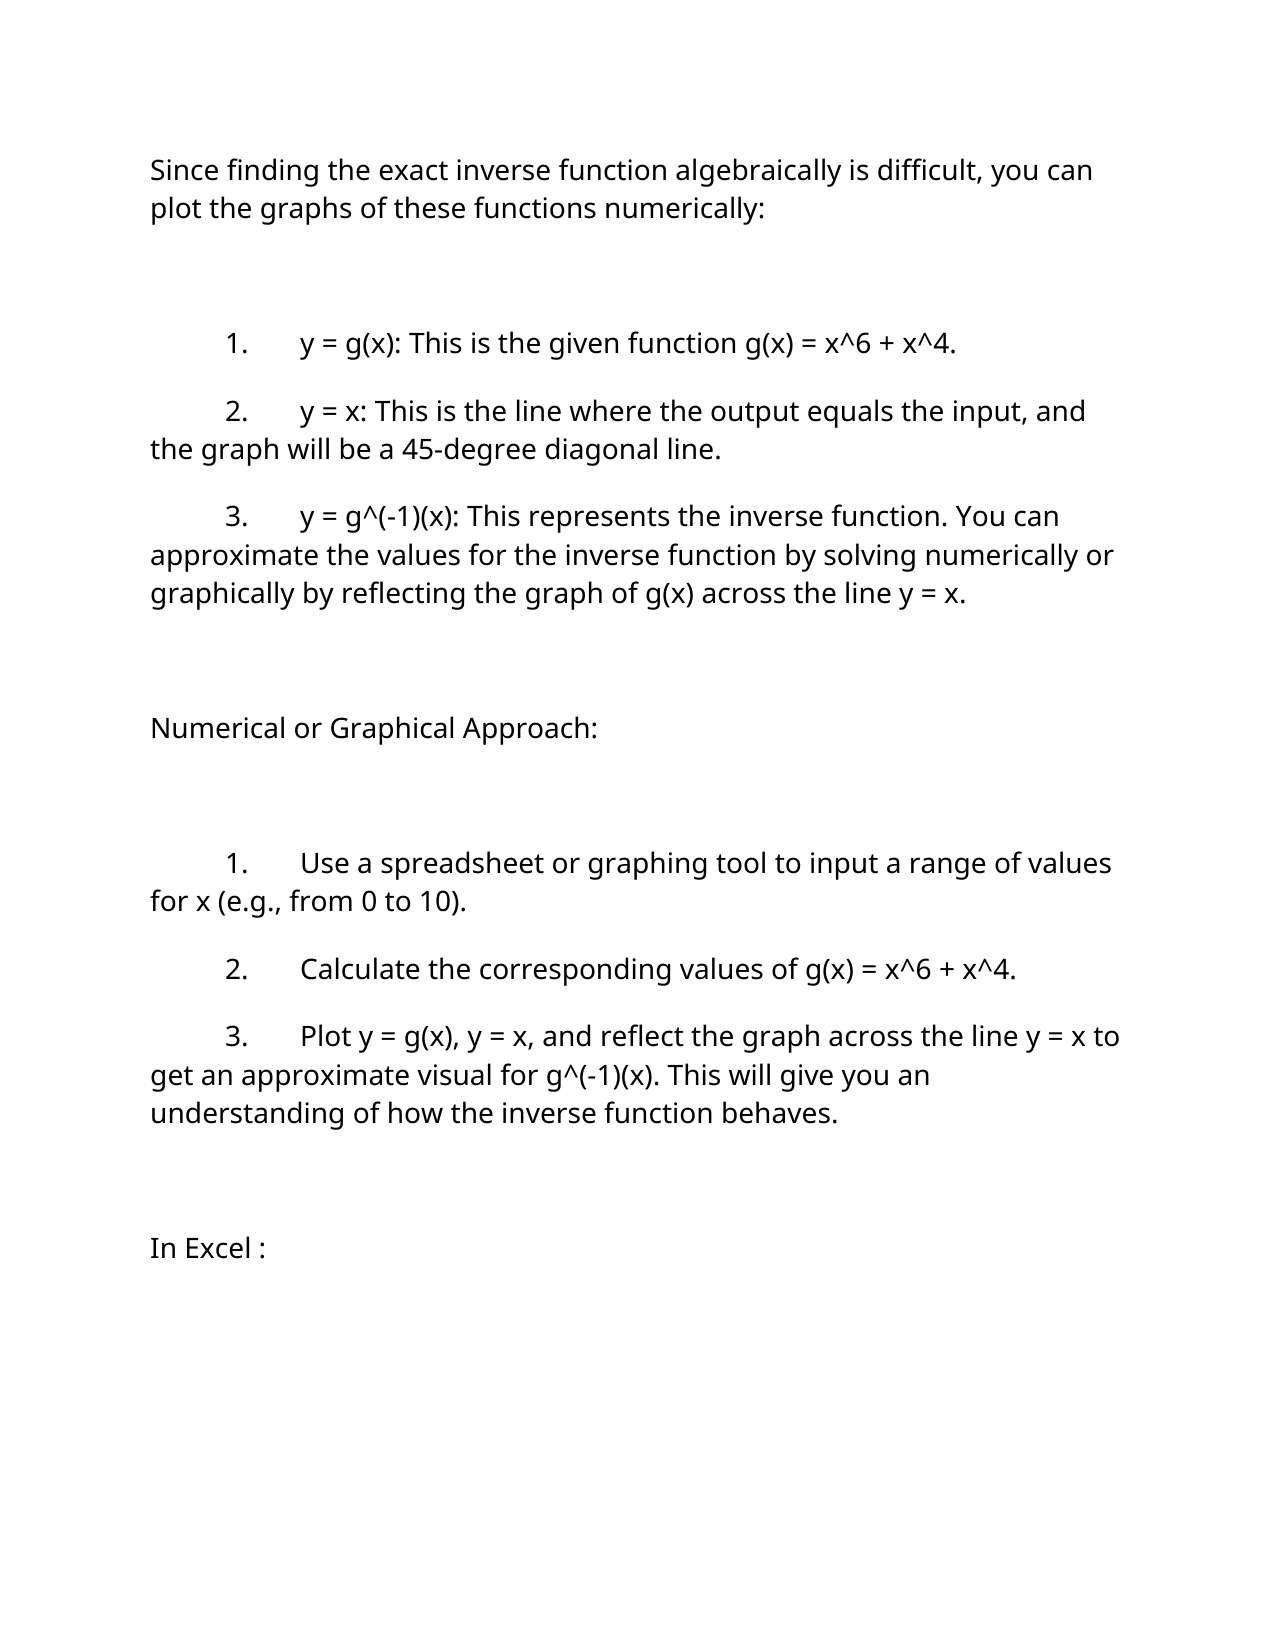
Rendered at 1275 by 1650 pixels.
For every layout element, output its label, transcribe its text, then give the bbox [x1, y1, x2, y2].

text Numerical or Graphical Approach: [150, 708, 1125, 747]
text In Excel : [150, 1228, 1125, 1267]
text 1. y = g(x): This is the given function g(x) = x^6 + x^4. [150, 323, 1125, 362]
text Since finding the exact inverse function algebraically is difficult, you can plot the graphs of these functions numerically: [150, 150, 1125, 227]
text 2. Calculate the corresponding values of g(x) = x^6 + x^4. [150, 949, 1125, 987]
text 3. y = g^(-1)(x): This represents the inverse function. You can approximate the values for the inverse function by solving numerically or graphically by reflecting the graph of g(x) across the line y = x. [150, 497, 1125, 612]
text 3. Plot y = g(x), y = x, and reflect the graph across the line y = x to get an approximate visual for g^(-1)(x). This will give you an understanding of how the inverse function behaves. [150, 1017, 1125, 1132]
text 2. y = x: This is the line where the output equals the input, and the graph will be a 45-degree diagonal line. [150, 391, 1125, 467]
text 1. Use a spreadsheet or graphing tool to input a range of values for x (e.g., from 0 to 10). [150, 843, 1125, 920]
